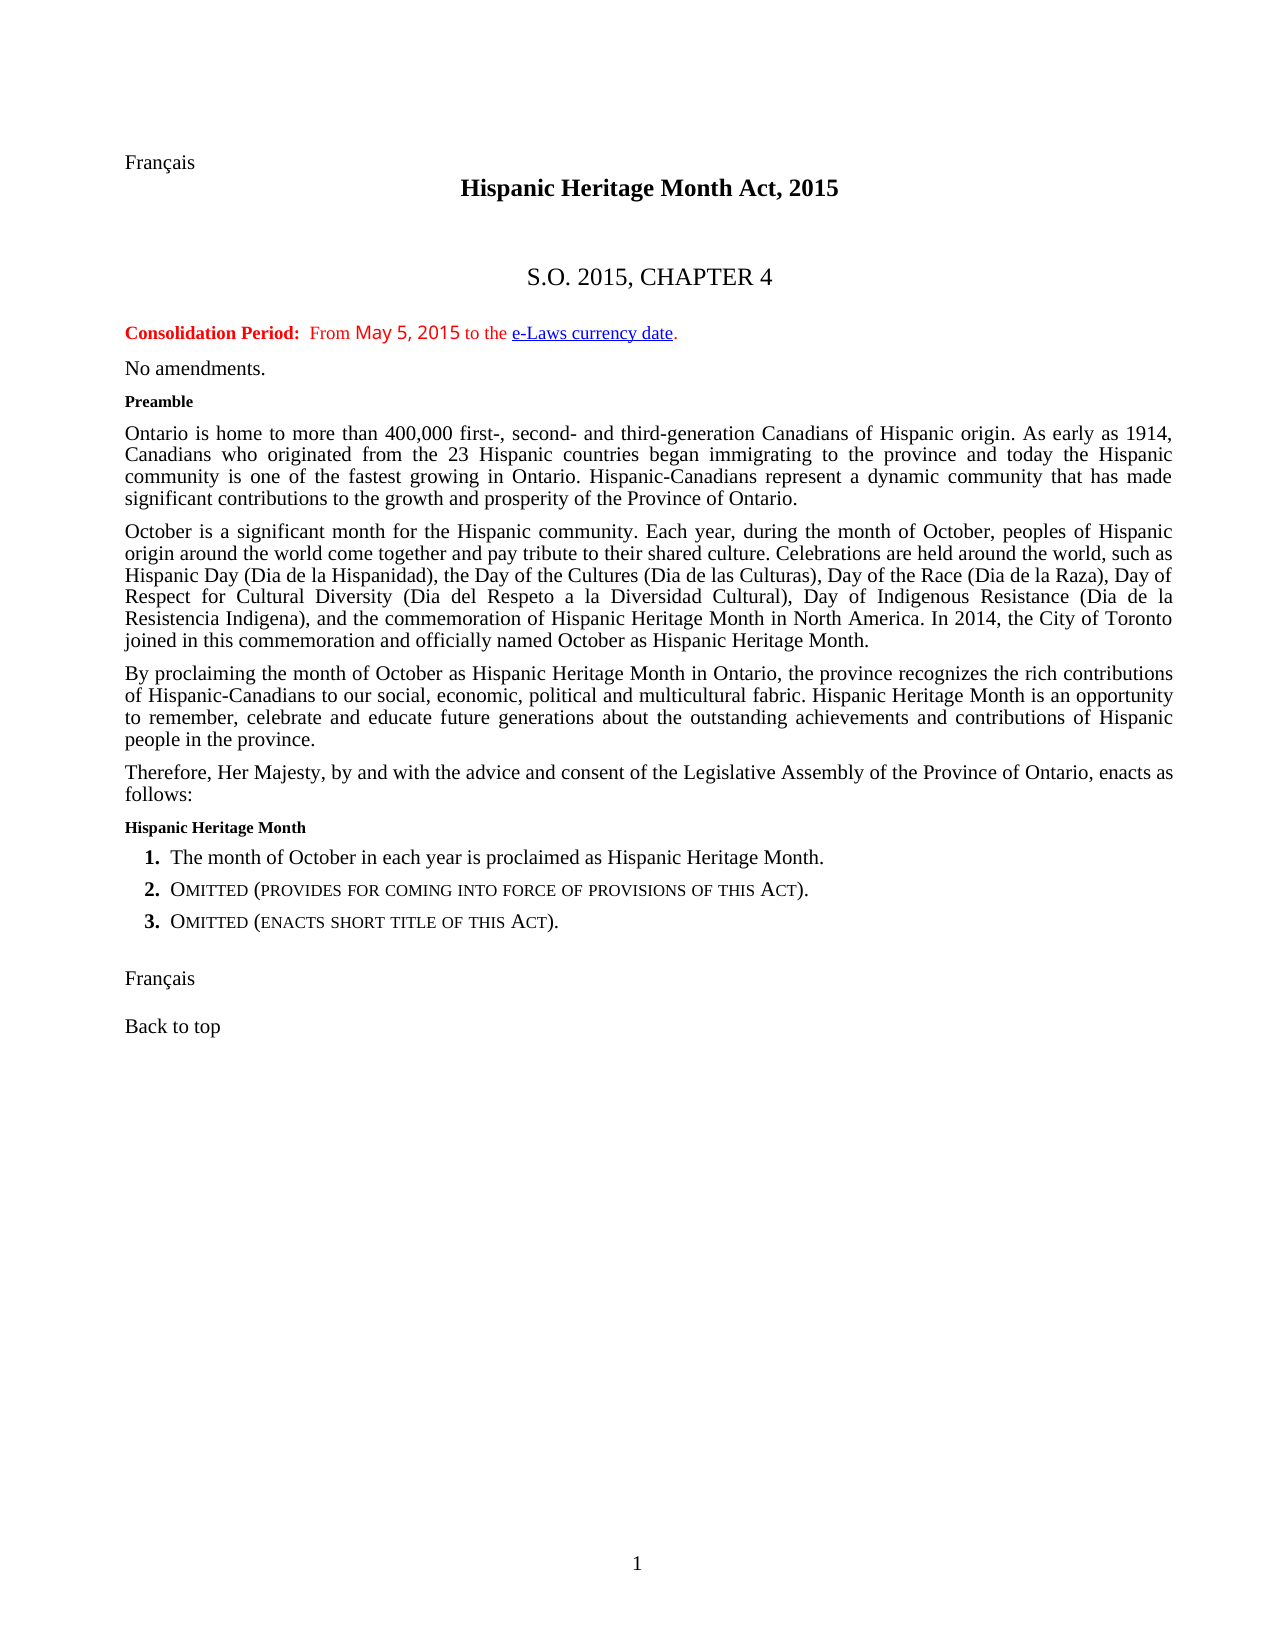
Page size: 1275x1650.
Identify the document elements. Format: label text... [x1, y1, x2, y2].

text By proclaiming the month of October as Hispanic Heritage Month in Ontario, the province recognizes the rich contributions of Hispanic-Canadians to our social, economic, political and multicultural fabric. Hispanic Heritage Month is an opportunity to remember, celebrate and educate future generations about the outstanding achievements and contributions of Hispanic people in the province. [124, 663, 1174, 750]
text Français [124, 150, 1174, 174]
text October is a significant month for the Hispanic community. Each year, during the month of October, peoples of Hispanic origin around the world come together and pay tribute to their shared culture. Celebrations are held around the world, such as Hispanic Day (Dia de la Hispanidad), the Day of the Cultures (Dia de las Culturas), Day of the Race (Dia de la Raza), Day of Respect for Cultural Diversity (Dia del Respeto a la Diversidad Cultural), Day of Indigenous Resistance (Dia de la Resistencia Indigena), and the commemoration of Hispanic Heritage Month in North America. In 2014, the City of Toronto joined in this commemoration and officially named October as Hispanic Heritage Month. [124, 521, 1174, 652]
text 1. The month of October in each year is proclaimed as Hispanic Heritage Month. [124, 847, 1174, 869]
text Français [124, 966, 1174, 989]
title Hispanic Heritage Month Act, 2015 [124, 174, 1174, 202]
text Therefore, Her Majesty, by and with the advice and consent of the Legislative Assembly of the Province of Ontario, enacts as follows: [124, 762, 1174, 806]
text S.o. 2015, chapter 4 [124, 262, 1174, 291]
text Ontario is home to more than 400,000 first-, second- and third-generation Canadians of Hispanic origin. As early as 1914, Canadians who originated from the 23 Hispanic countries began immigrating to the province and today the Hispanic community is one of the fastest growing in Ontario. Hispanic-Canadians represent a dynamic community that has made significant contributions to the growth and prosperity of the Province of Ontario. [124, 422, 1174, 509]
text Hispanic Heritage Month [124, 818, 1174, 837]
text Back to top [124, 1014, 1174, 1038]
text Preamble [124, 392, 1174, 411]
text No amendments. [124, 356, 1174, 380]
text 2. Omitted (provides for coming into force of provisions of this Act). [124, 879, 1174, 901]
text Consolidation Period: From May 5, 2015 to the e-Laws currency date. [124, 323, 1174, 343]
text 3. Omitted (enacts short title of this Act). [124, 912, 1174, 933]
